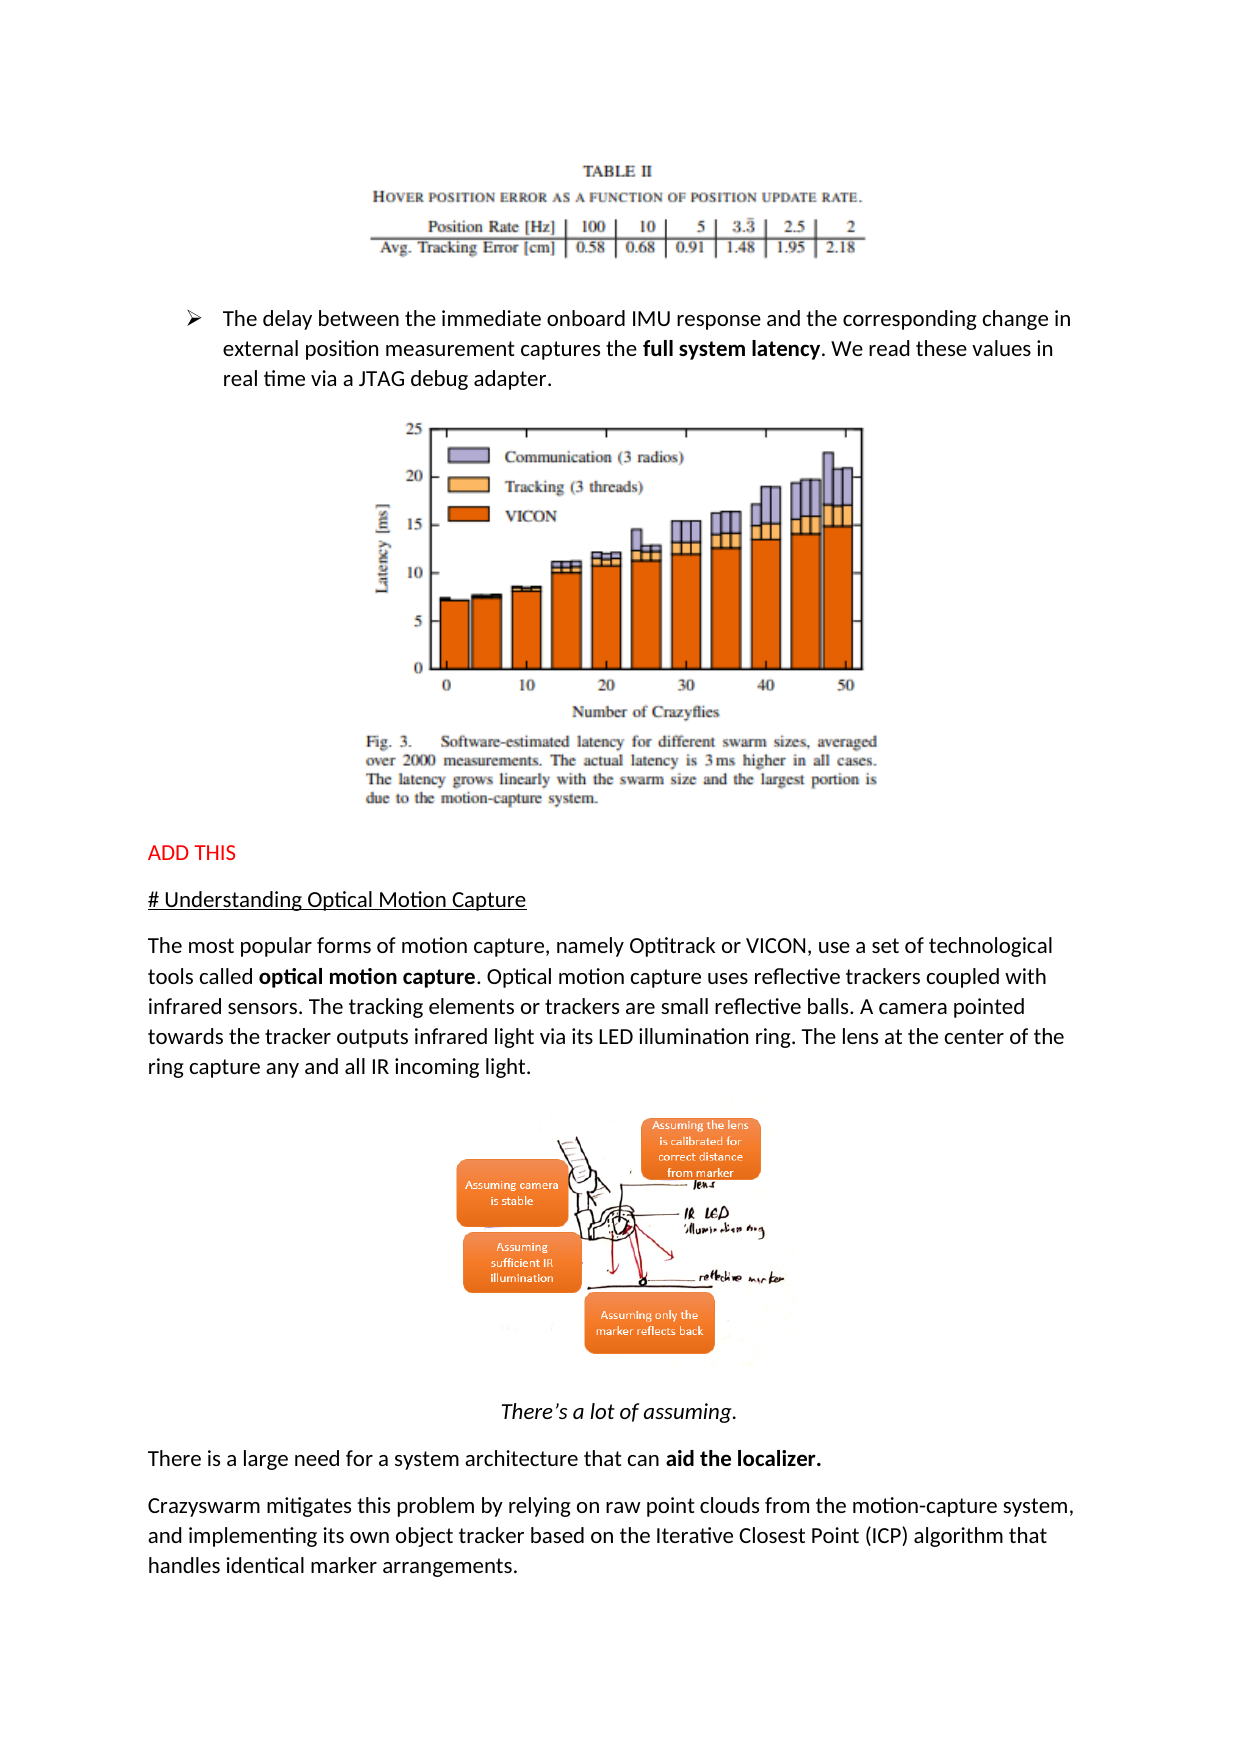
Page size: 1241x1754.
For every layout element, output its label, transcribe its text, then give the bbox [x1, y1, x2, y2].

text ADD THIS [148, 838, 1093, 866]
text There is a large need for a system architecture that can aid the localizer. [148, 1444, 1093, 1472]
text The most popular forms of motion capture, namely Optitrack or VICON, use a set of technological tools called optical motion capture. Optical motion capture uses reflective trackers coupled with infrared sensors. The tracking elements or trackers are small reflective balls. A camera pointed towards the tracker outputs infrared light via its LED illumination ring. The lens at the center of the ring capture any and all IR incoming light. [148, 932, 1093, 1081]
text There’s a lot of assuming. [148, 1397, 1093, 1425]
text Crazyswarm mitigates this problem by relying on raw point clouds from the motion-capture system, and implementing its own object tracker based on the Iterative Closest Point (ICP) algorithm that handles identical marker arrangements. [148, 1491, 1093, 1579]
picture [349, 147, 891, 286]
picture [357, 411, 883, 819]
list The delay between the immediate onboard IMU response and the corresponding change in external position measurement captures the full system latency. We read these values in real time via a JTAG debug adapter. [185, 304, 1093, 392]
picture [444, 1099, 796, 1379]
text # Understanding Optical Motion Capture [148, 885, 1093, 913]
